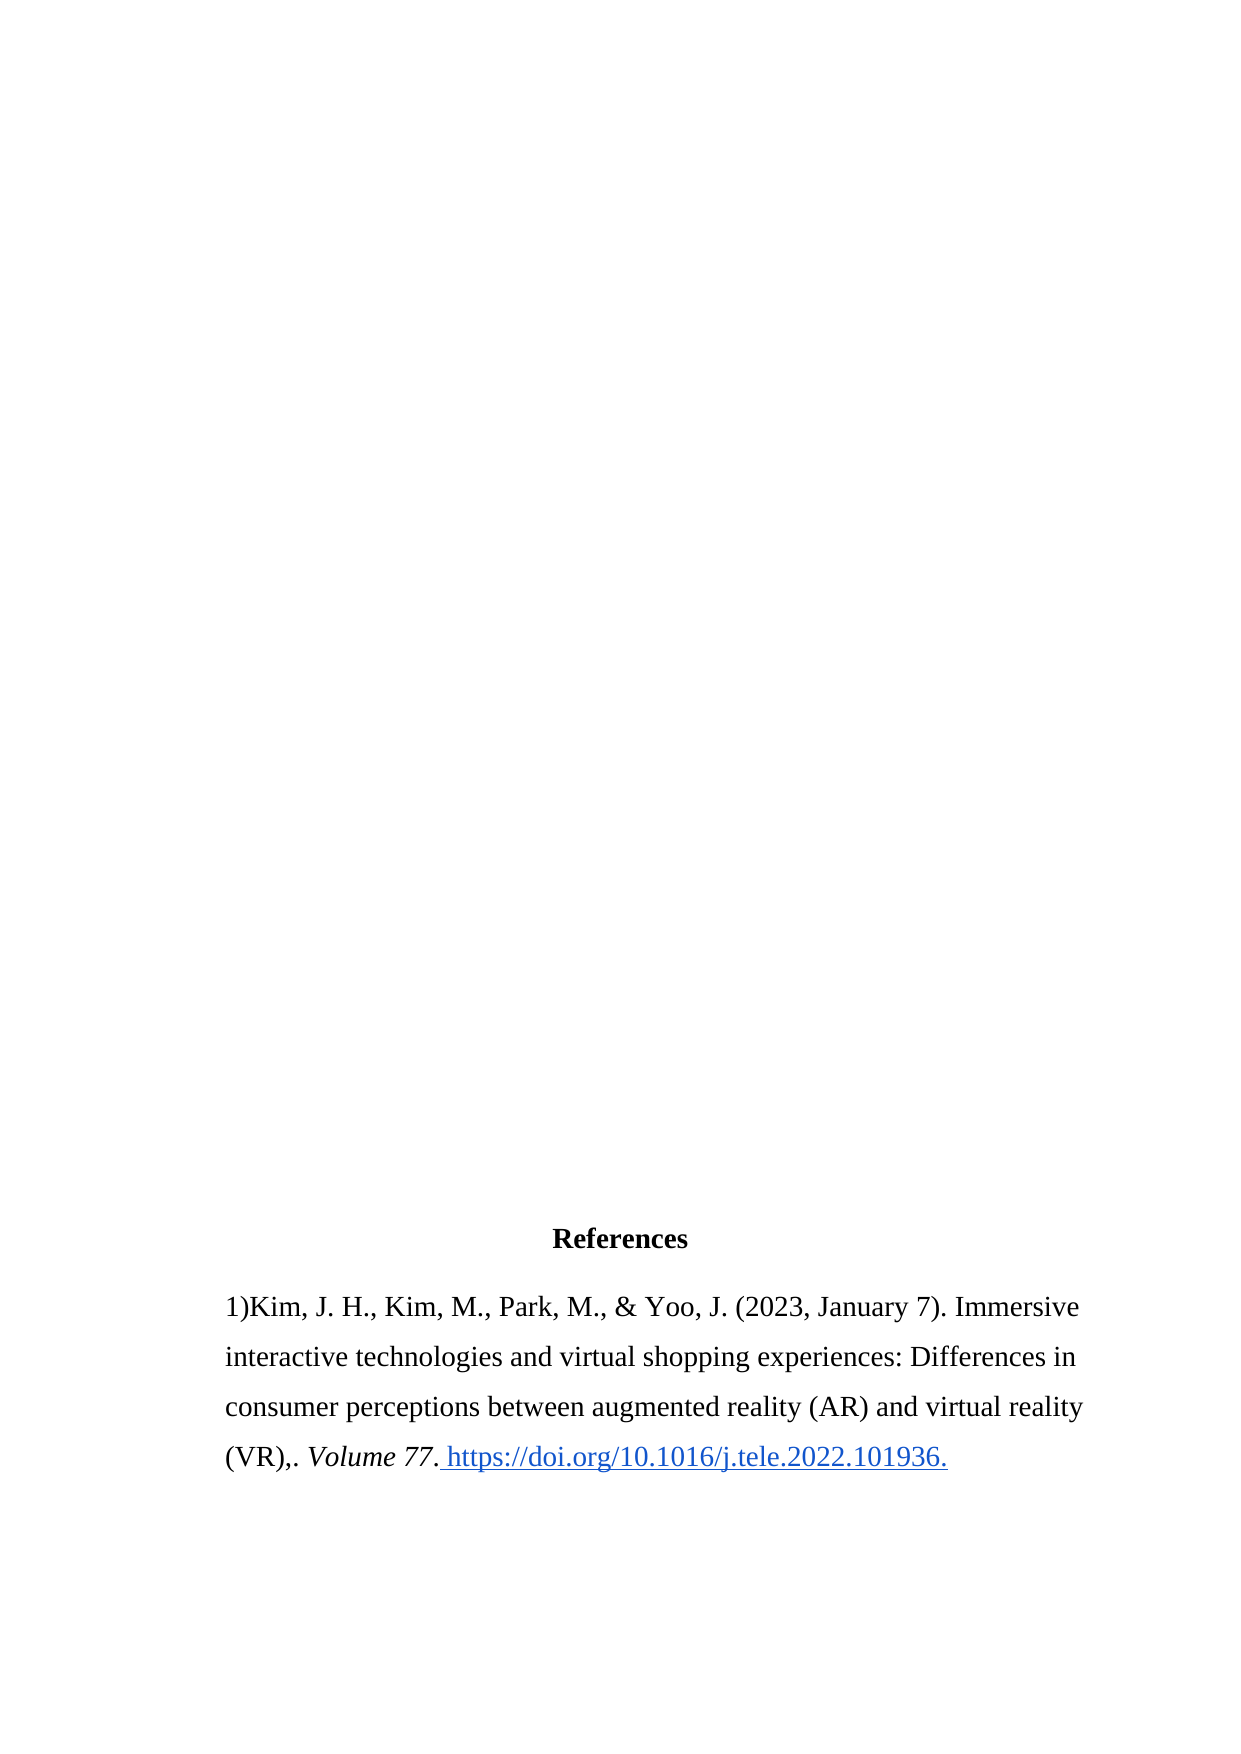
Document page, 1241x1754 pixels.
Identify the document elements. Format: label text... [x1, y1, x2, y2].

text References [150, 1222, 1090, 1255]
text 1)Kim, J. H., Kim, M., Park, M., & Yoo, J. (2023, January 7). Immersive interactive technologies and virtual shopping experiences: Differences in consumer perceptions between augmented reality (AR) and virtual reality (VR),. Volume 77. https://doi.org/10.1016/j.tele.2022.101936. [225, 1289, 1090, 1473]
